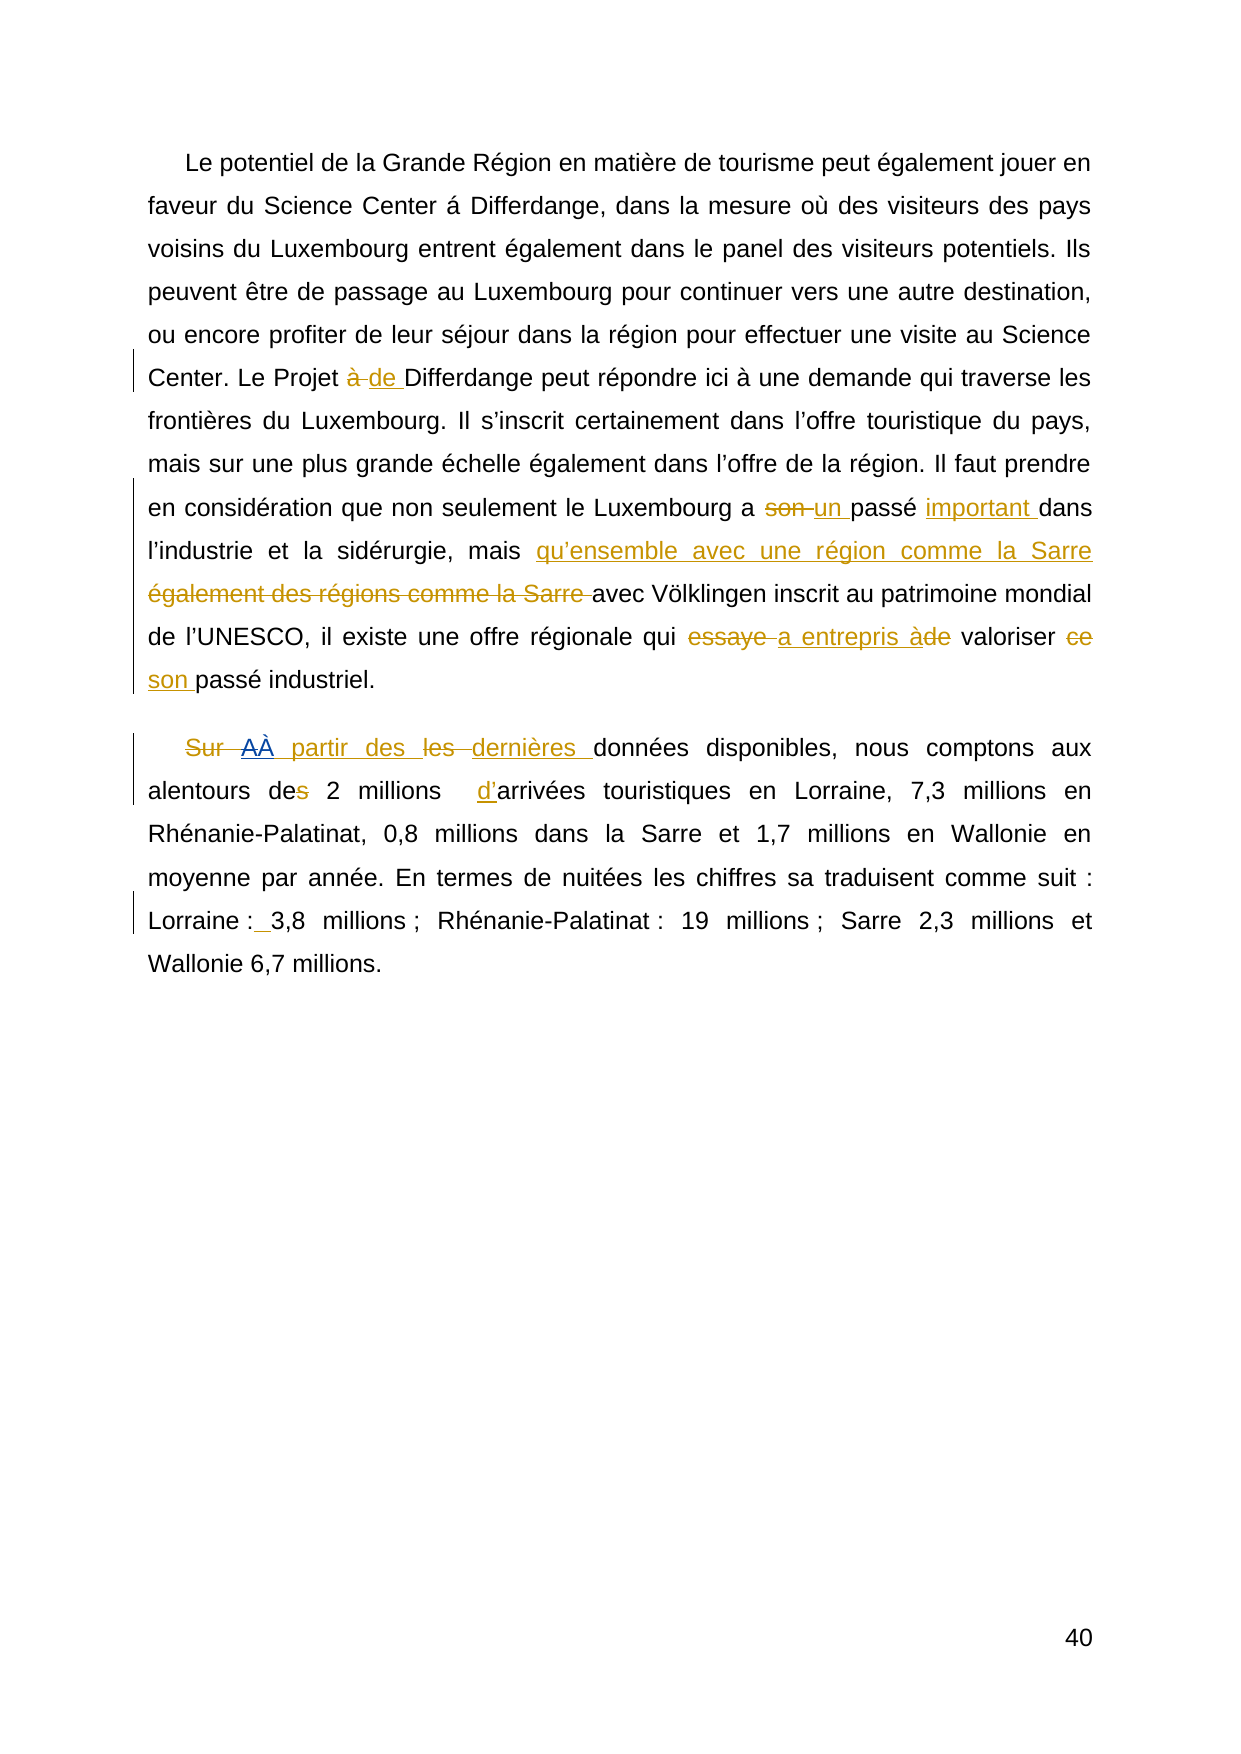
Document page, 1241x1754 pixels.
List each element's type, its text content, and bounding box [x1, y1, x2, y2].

text Le potentiel de la Grande Région en matière de tourisme peut également jouer en faveur du Science Center á Differdange, dans la mesure où des visiteurs des pays voisins du Luxembourg entrent également dans le panel des visiteurs potentiels. Ils peuvent être de passage au Luxembourg pour continuer vers une autre destination, ou encore profiter de leur séjour dans la région pour effectuer une visite au Science Center. Le Projet Differdange peut répondre ici à une demande qui traverse les frontières du Luxembourg. Il s’inscrit certainement dans l’offre touristique du pays, mais sur une plus grande échelle également dans l’offre de la région. Il faut prendre en considération que non seulement le Luxembourg a passé dans l’industrie et la sidérurgie, mais avec Völklingen inscrit au patrimoine mondial de l’UNESCO, il existe une offre régionale qui valoriser passé industriel. [148, 148, 1093, 694]
text données disponibles, nous comptons aux alentours de 2 millions arrivées touristiques en Lorraine, 7,3 millions en Rhénanie-Palatinat, 0,8 millions dans la Sarre et 1,7 millions en Wallonie en moyenne par année. En termes de nuitées les chiffres sa traduisent comme suit : Lorraine :3,8 millions ; Rhénanie-Palatinat : 19 millions ; Sarre 2,3 millions et Wallonie 6,7 millions. [148, 733, 1093, 978]
